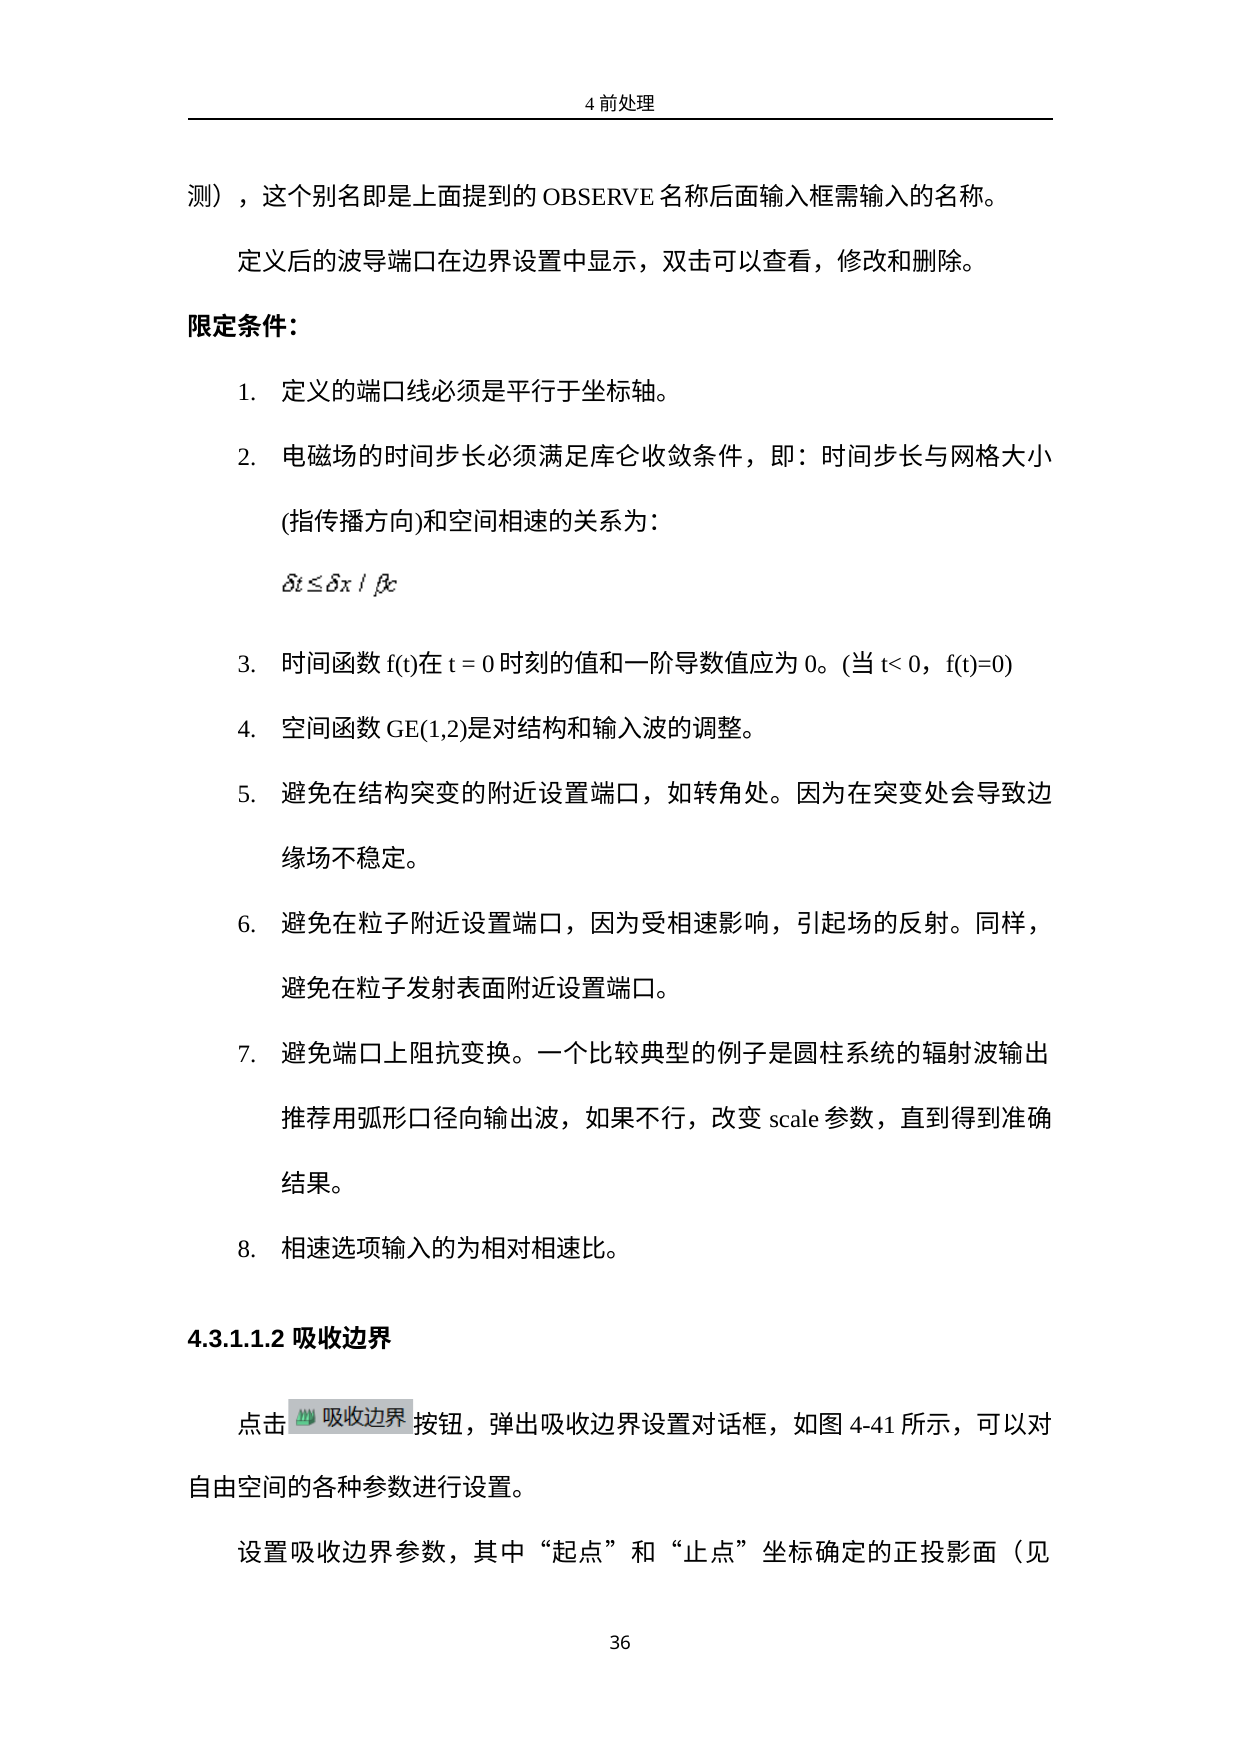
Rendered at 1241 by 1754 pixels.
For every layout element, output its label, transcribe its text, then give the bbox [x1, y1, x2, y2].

list 相速选项输入的为相对相速比。 [237, 1214, 1053, 1279]
list 定义的端口线必须是平行于坐标轴。 [237, 357, 1053, 422]
list 电磁场的时间步长必须满足库仑收敛条件，即：时间步长与网格大小(指传播方向)和空间相速的关系为： [237, 422, 1053, 552]
picture [267, 558, 413, 612]
text 限定条件： [187, 292, 1053, 357]
subtitle 4.3.1.1.2 吸收边界 [187, 1304, 1053, 1369]
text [187, 1518, 1053, 1583]
list 避免在粒子附近设置端口，因为受相速影响，引起场的反射。同样，避免在粒子发射表面附近设置端口。 [237, 889, 1053, 1019]
list 空间函数GE(1,2)是对结构和输入波的调整。 [237, 694, 1053, 759]
picture [288, 1399, 414, 1434]
list 避免端口上阻抗变换。一个比较典型的例子是圆柱系统的辐射波输出，推荐用弧形口径向输出波，如果不行，改变scale参数，直到得到准确结果。 [237, 1019, 1053, 1214]
list 避免在结构突变的附近设置端口，如转角处。因为在突变处会导致边缘场不稳定。 [237, 759, 1053, 889]
list 时间函数f(t)在t = 0时刻的值和一阶导数值应为0。(当 t< 0，f(t)=0) [237, 629, 1053, 694]
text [187, 162, 1053, 227]
text 点击按钮，弹出吸收边界设置对话框，如图4-41所示，可以对自由空间的各种参数进行设置。 [187, 1388, 1053, 1518]
text 定义后的波导端口在边界设置中显示，双击可以查看，修改和删除。 [187, 227, 1053, 292]
